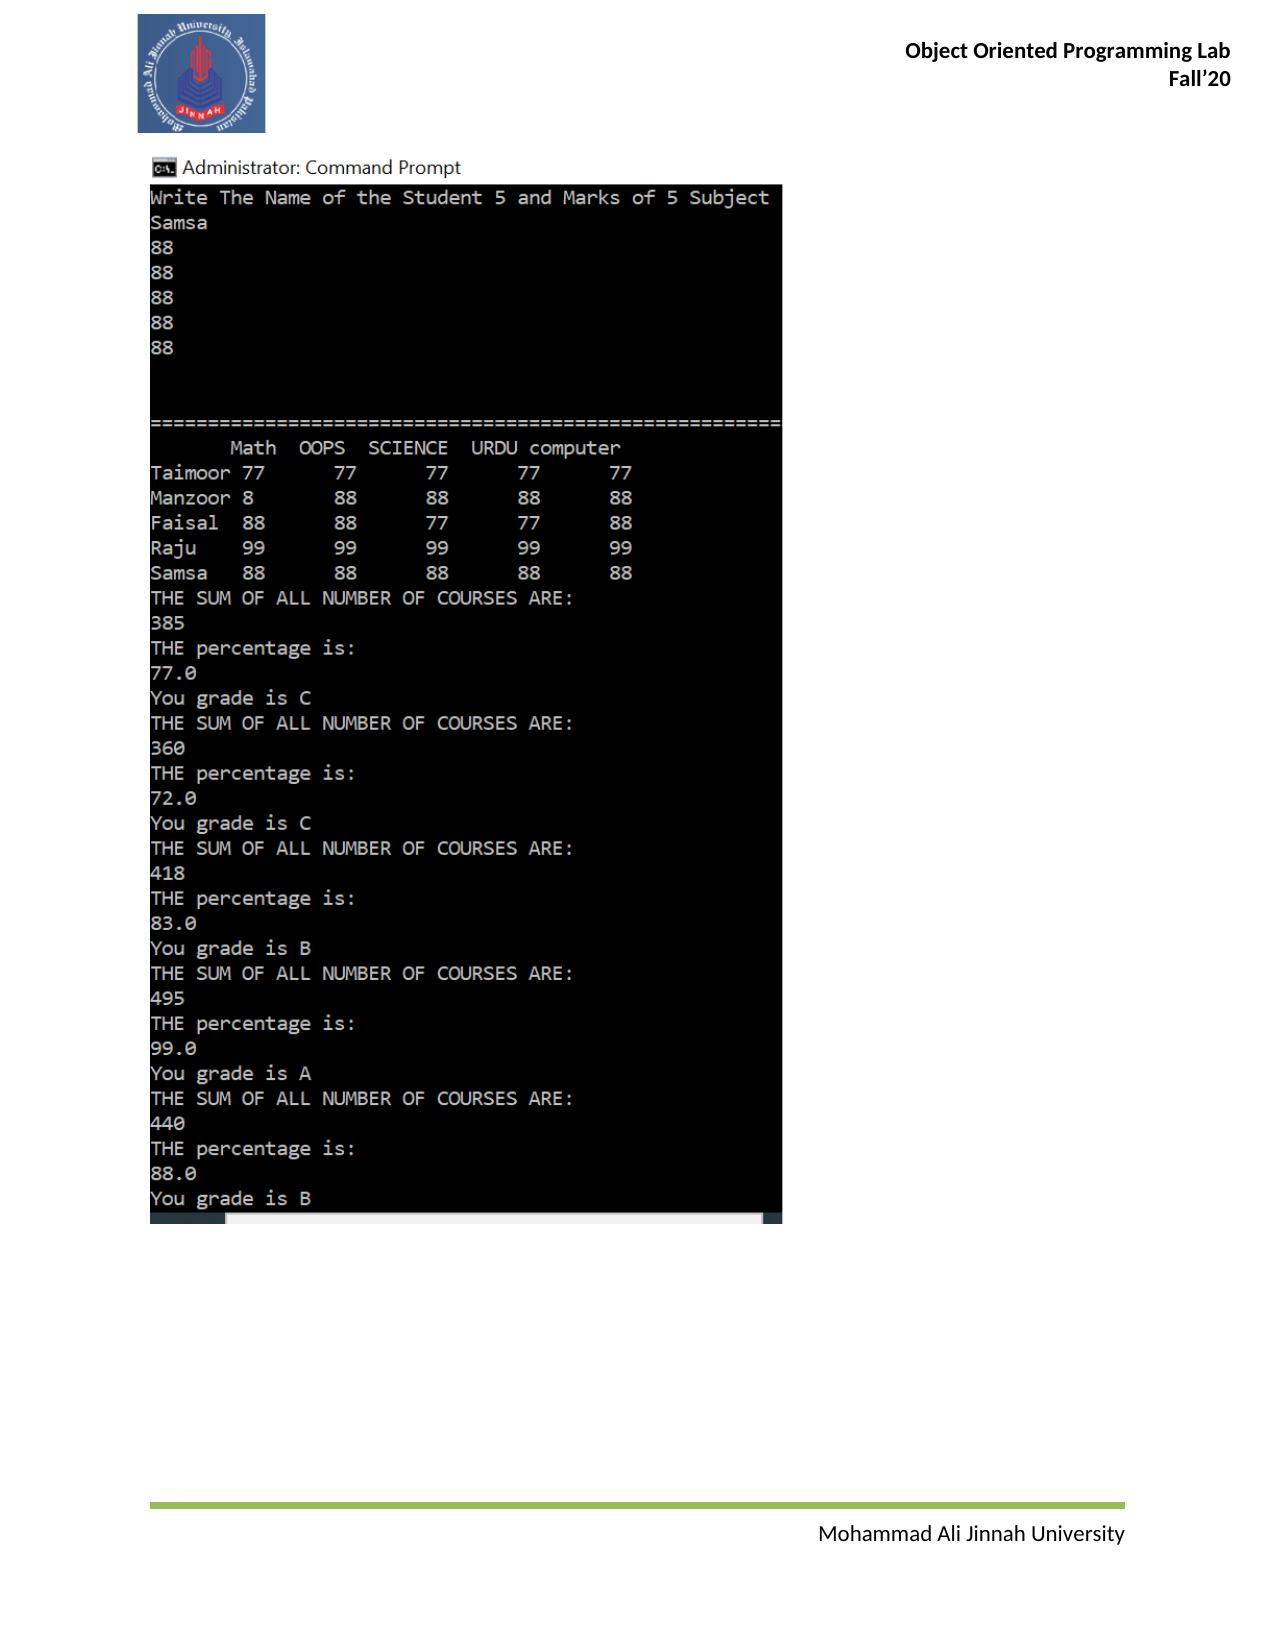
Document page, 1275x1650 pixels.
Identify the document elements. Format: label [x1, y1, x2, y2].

picture [137, 14, 266, 133]
picture [150, 150, 783, 1224]
